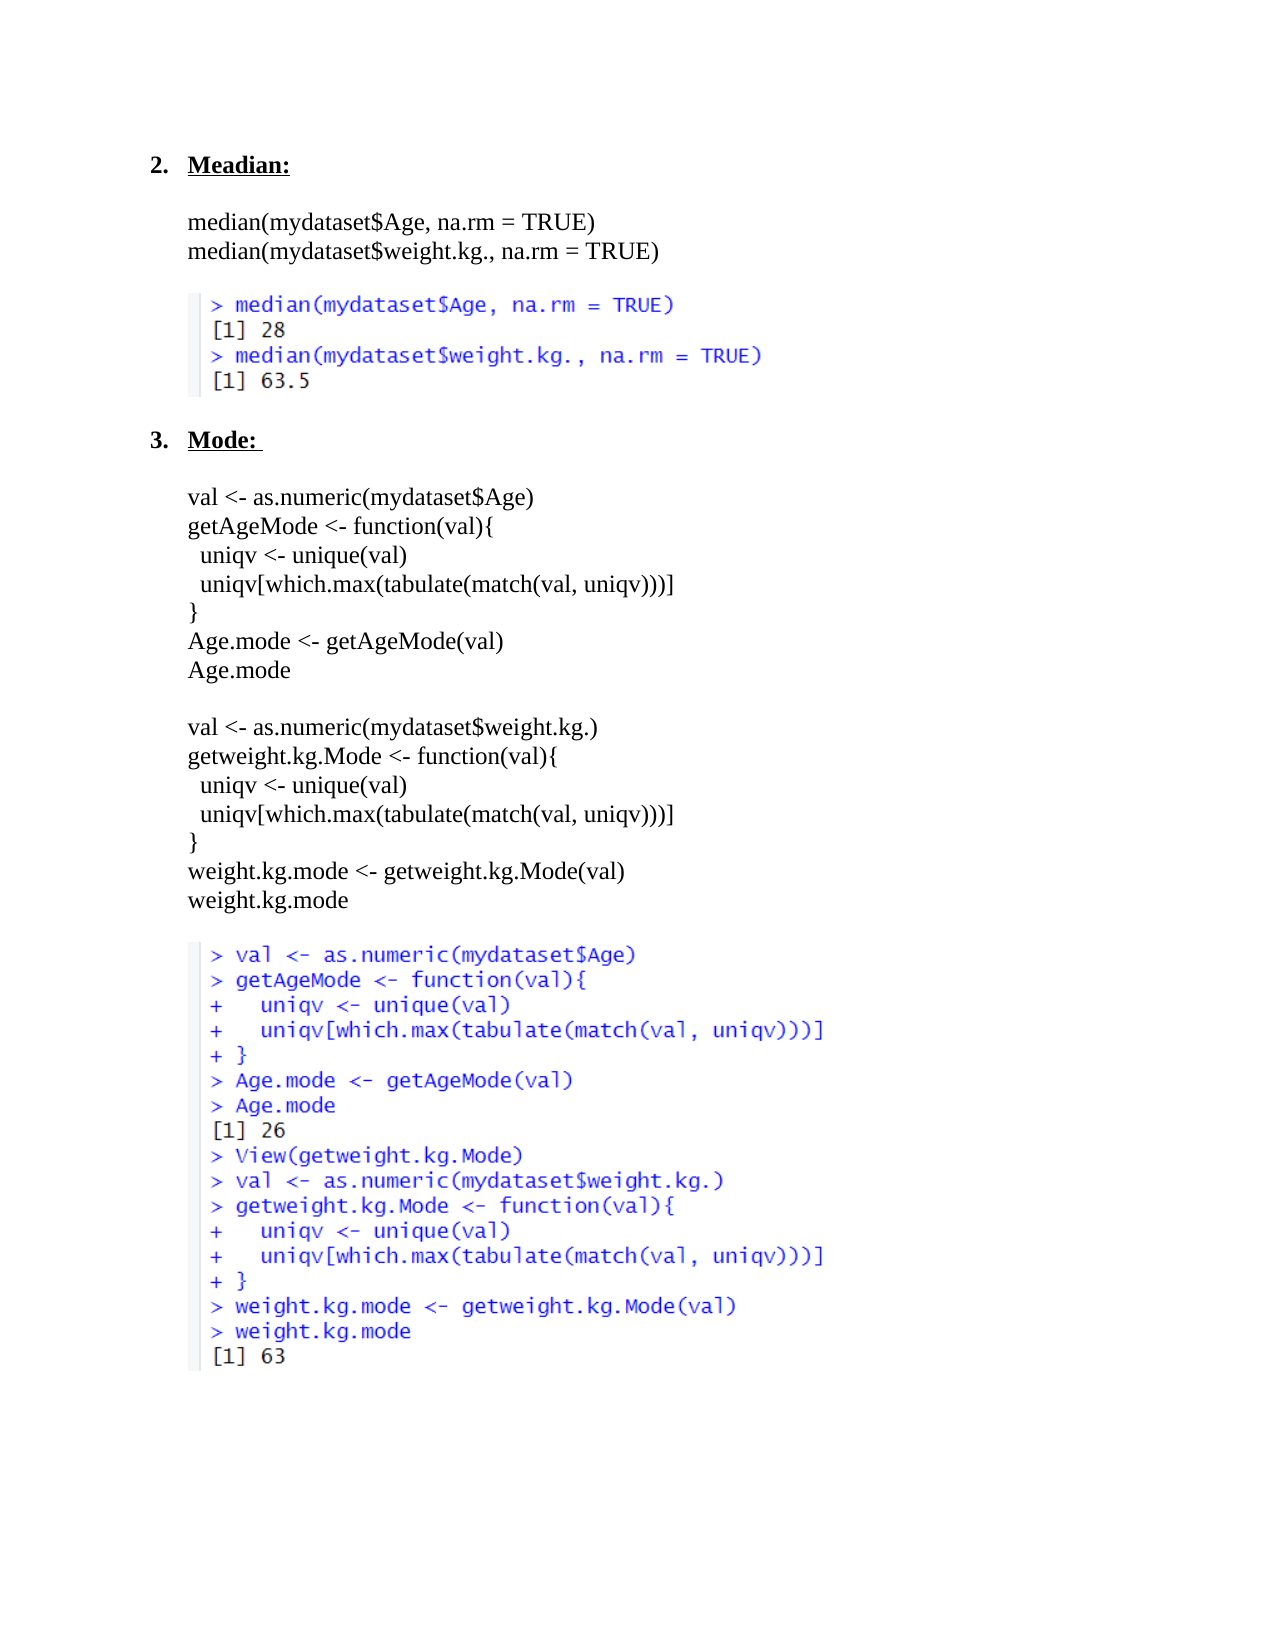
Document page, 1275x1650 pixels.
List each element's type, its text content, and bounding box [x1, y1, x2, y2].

list val <- as.numeric(mydataset$Age) [187, 482, 1125, 511]
list } [187, 597, 1125, 626]
list median(mydataset$weight.kg., na.rm = TRUE) [187, 236, 1125, 265]
list uniqv[which.max(tabulate(match(val, uniqv)))] [187, 569, 1125, 597]
picture [187, 293, 828, 397]
list Mode: [150, 425, 1125, 454]
list uniqv[which.max(tabulate(match(val, uniqv)))] [187, 799, 1125, 827]
list median(mydataset$Age, na.rm = TRUE) [187, 207, 1125, 236]
list uniqv <- unique(val) [187, 770, 1125, 799]
picture [187, 942, 894, 1371]
list Age.mode <- getAgeMode(val) [187, 626, 1125, 655]
list getAgeMode <- function(val){ [187, 511, 1125, 540]
list weight.kg.mode [187, 885, 1125, 914]
list uniqv <- unique(val) [187, 540, 1125, 569]
list weight.kg.mode <- getweight.kg.Mode(val) [187, 856, 1125, 885]
list } [187, 827, 1125, 856]
list Meadian: [150, 150, 1125, 179]
list getweight.kg.Mode <- function(val){ [187, 741, 1125, 770]
list val <- as.numeric(mydataset$weight.kg.) [187, 712, 1125, 741]
list Age.mode [187, 655, 1125, 684]
